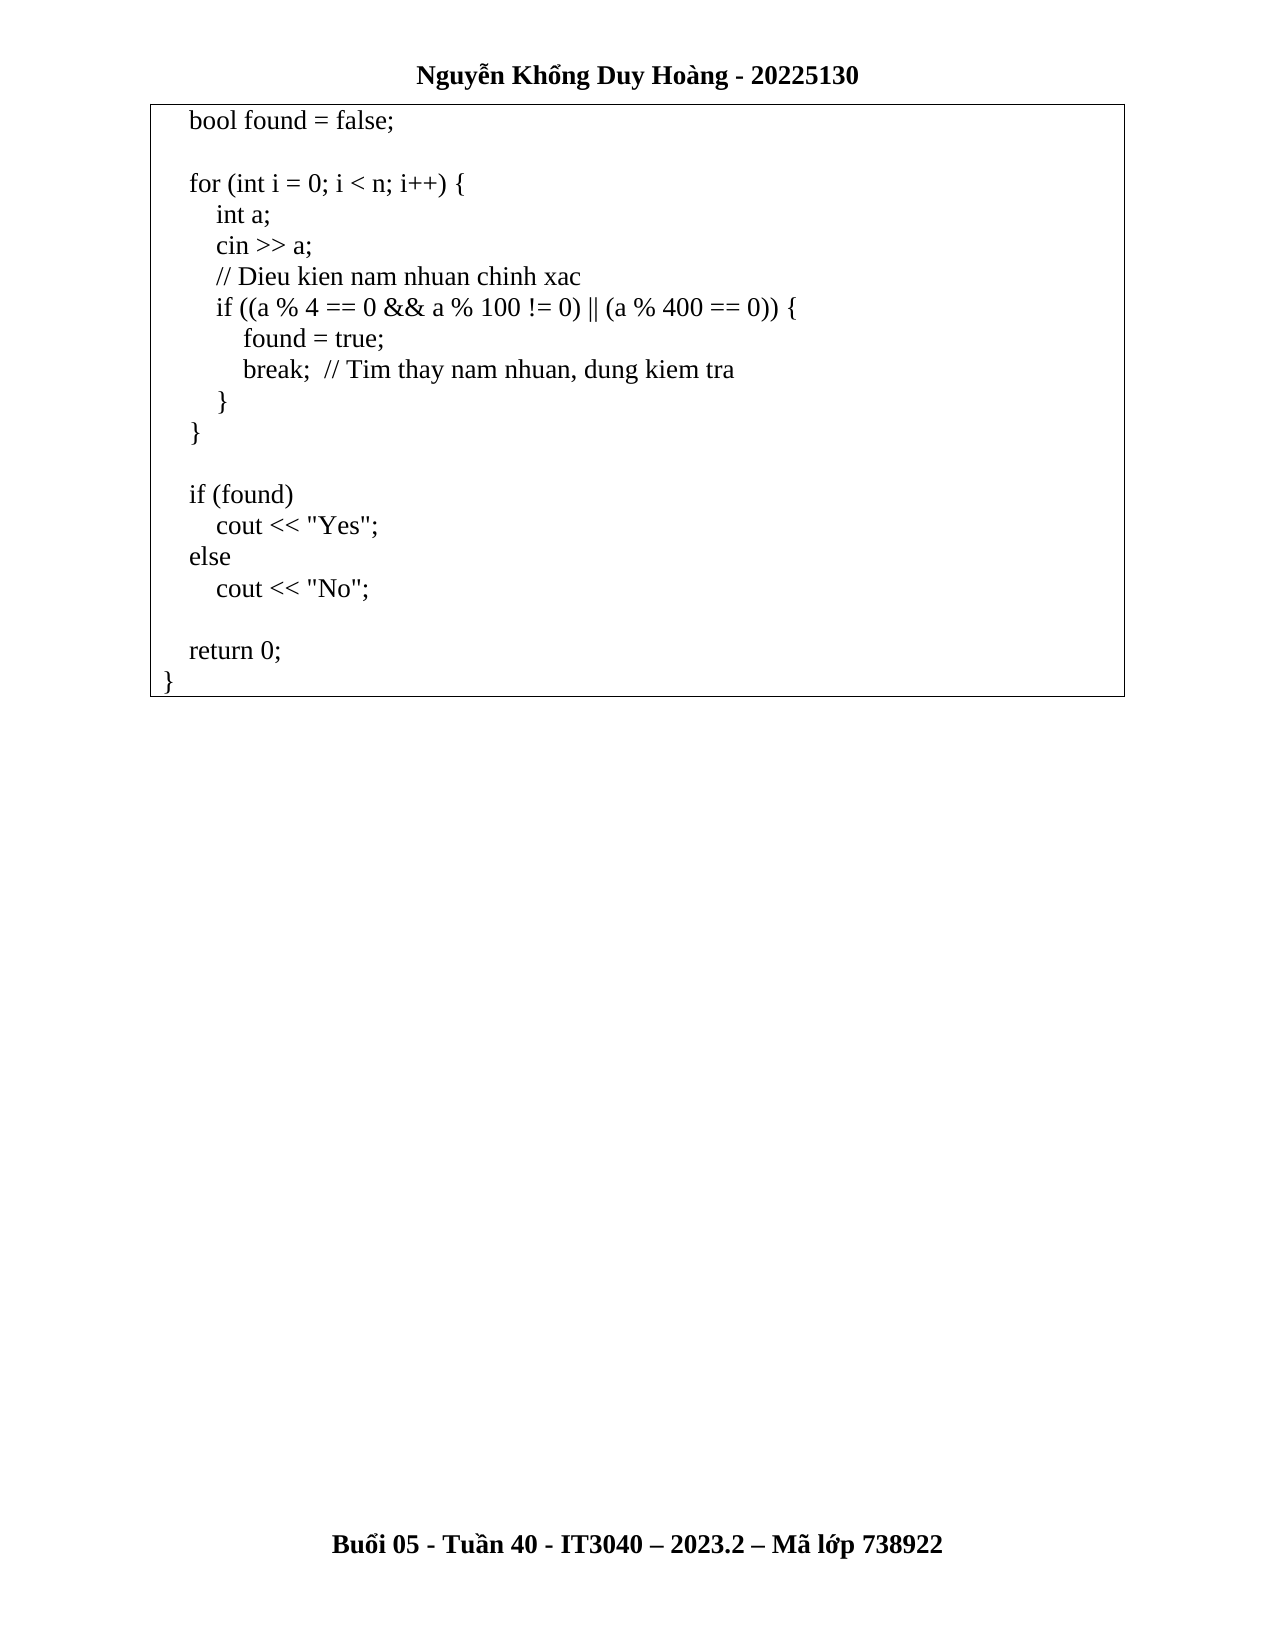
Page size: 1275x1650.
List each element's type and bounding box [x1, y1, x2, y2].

table_header [151, 105, 1124, 696]
